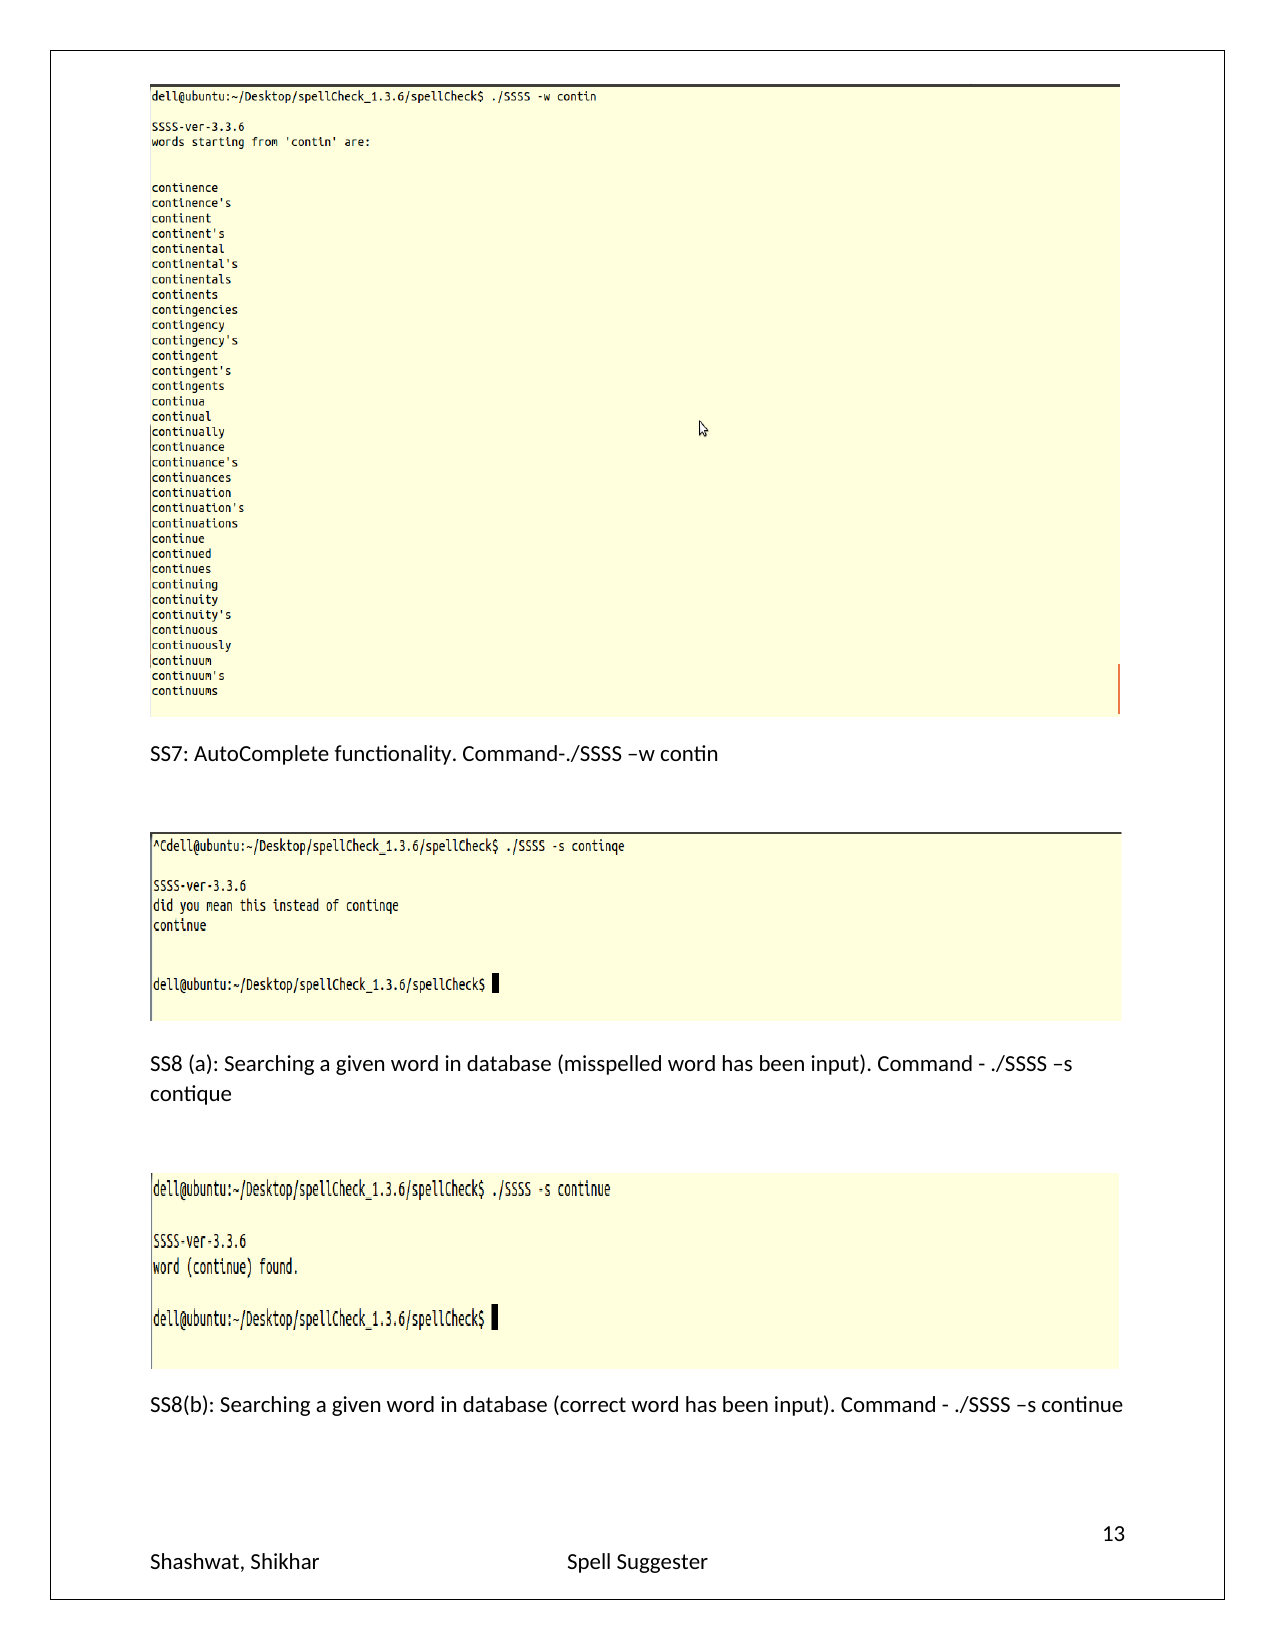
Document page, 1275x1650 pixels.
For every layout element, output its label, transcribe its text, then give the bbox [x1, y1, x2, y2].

picture [150, 1172, 1120, 1371]
text SS7: AutoComplete functionality. Command-./SSSS –w contin [150, 739, 1125, 767]
picture [150, 832, 1124, 1030]
text SS8(b): Searching a given word in database (correct word has been input). Command - ./SSSS –s continue [150, 1390, 1125, 1418]
picture [150, 84, 1124, 721]
text SS8 (a): Searching a given word in database (misspelled word has been input). Command - ./SSSS –s contique [150, 1049, 1125, 1107]
